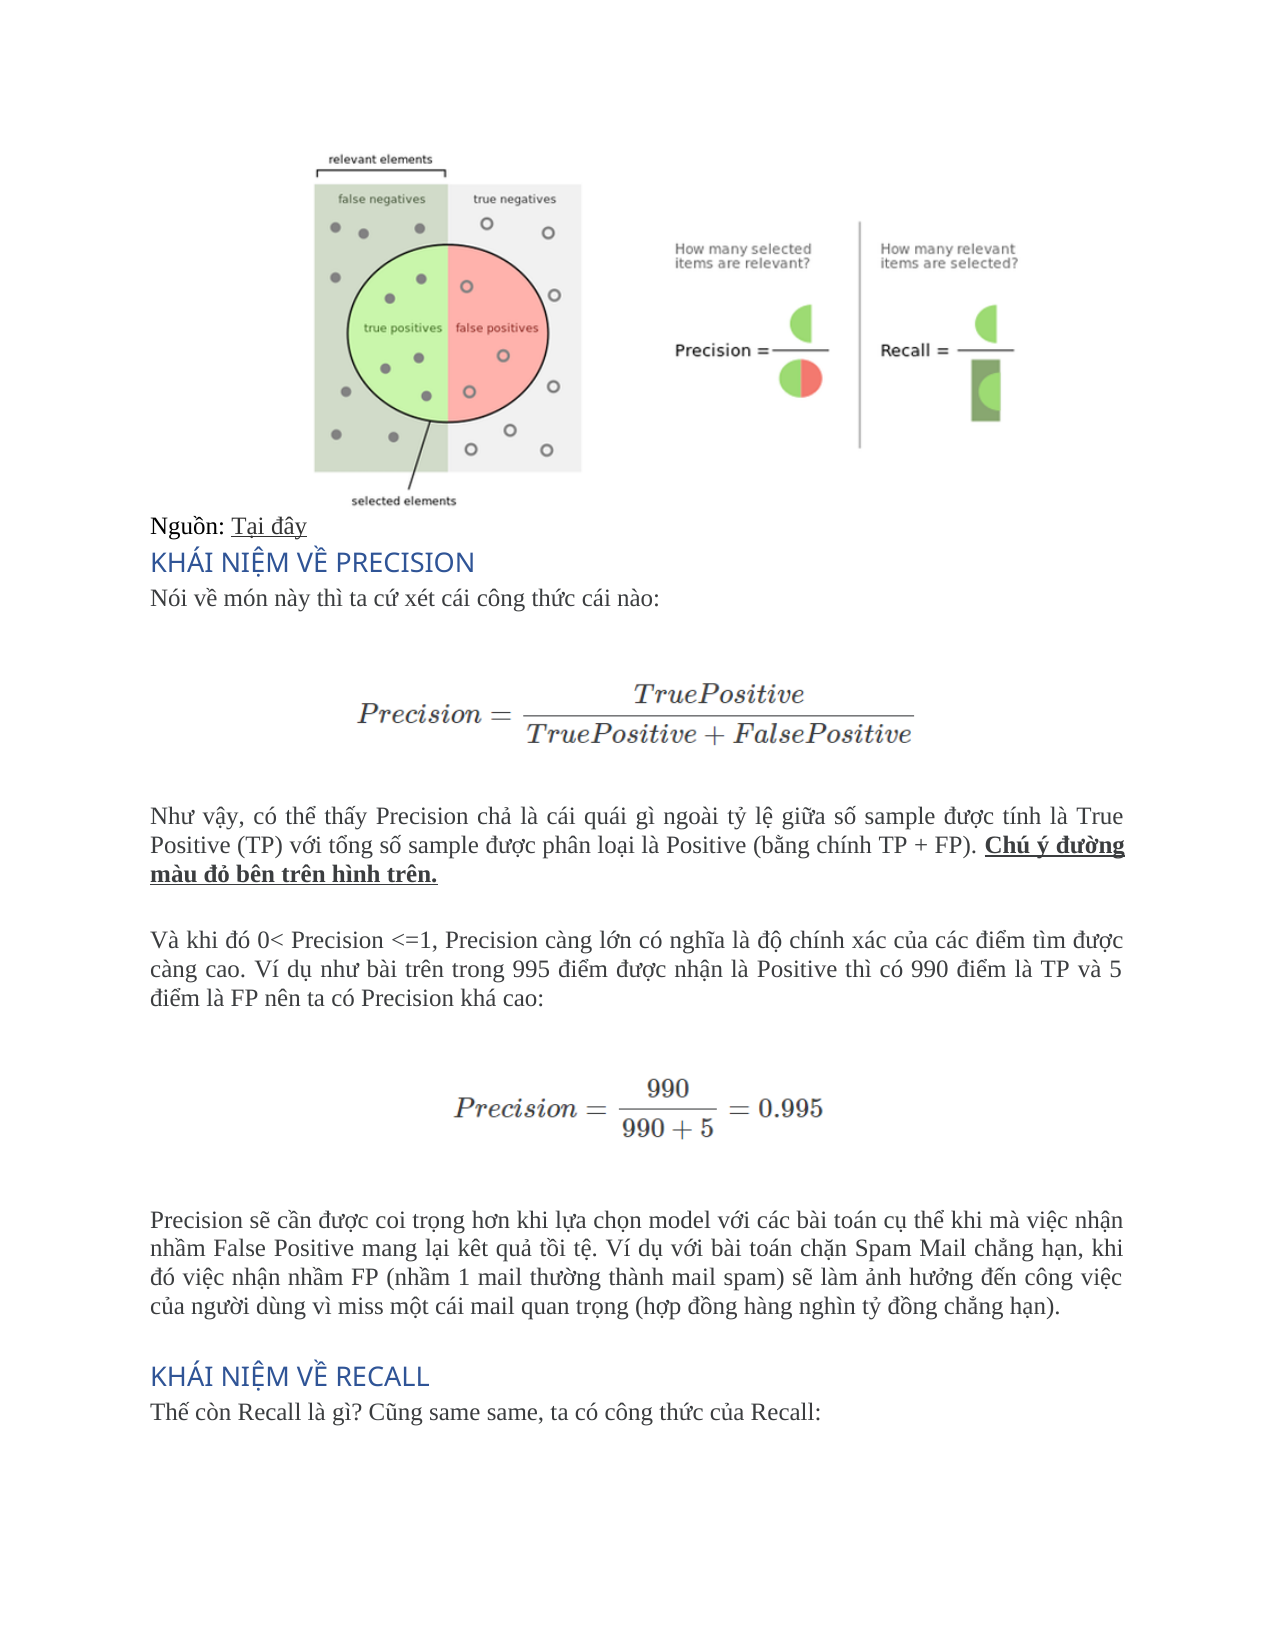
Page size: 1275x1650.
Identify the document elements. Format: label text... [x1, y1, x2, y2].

text Nguồn: Tại đây [150, 511, 1125, 539]
picture [150, 1048, 1125, 1168]
subtitle KHÁI NIỆM VỀ PRECISION [150, 544, 1125, 581]
text Thế còn Recall là gì? Cũng same same, ta có công thức của Recall: [150, 1397, 1125, 1426]
text Precision sẽ cần được coi trọng hơn khi lựa chọn model với các bài toán cụ thể khi mà việc nhận nhầm False Positive mang lại kêt quả tồi tệ. Ví dụ với bài toán chặn Spam Mail chẳng hạn, khi đó việc nhận nhầm FP (nhầm 1 mail thường thành mail spam) sẽ làm ảnh hưởng đến công việc của người dùng vì miss một cái mail quan trọng (hợp đồng hàng nghìn tỷ đồng chẳng hạn). [150, 1205, 1125, 1320]
text Như vậy, có thể thấy Precision chả là cái quái gì ngoài tỷ lệ giữa số sample được tính là True Positive (TP) với tổng số sample được phân loại là Positive (bằng chính TP + FP). Chú ý đường màu đỏ bên trên hình trên. [150, 801, 1125, 888]
text Nói về món này thì ta cứ xét cái công thức cái nào: [150, 583, 1125, 612]
picture [150, 649, 1125, 764]
text Và khi đó 0< Precision <=1, Precision càng lớn có nghĩa là độ chính xác của các điểm tìm được càng cao. Ví dụ như bài trên trong 995 điểm được nhận là Positive thì có 990 điểm là TP và 5 điểm là FP nên ta có Precision khá cao: [150, 925, 1125, 1011]
picture [150, 150, 1141, 511]
subtitle KHÁI NIỆM VỀ RECALL [150, 1357, 1125, 1394]
